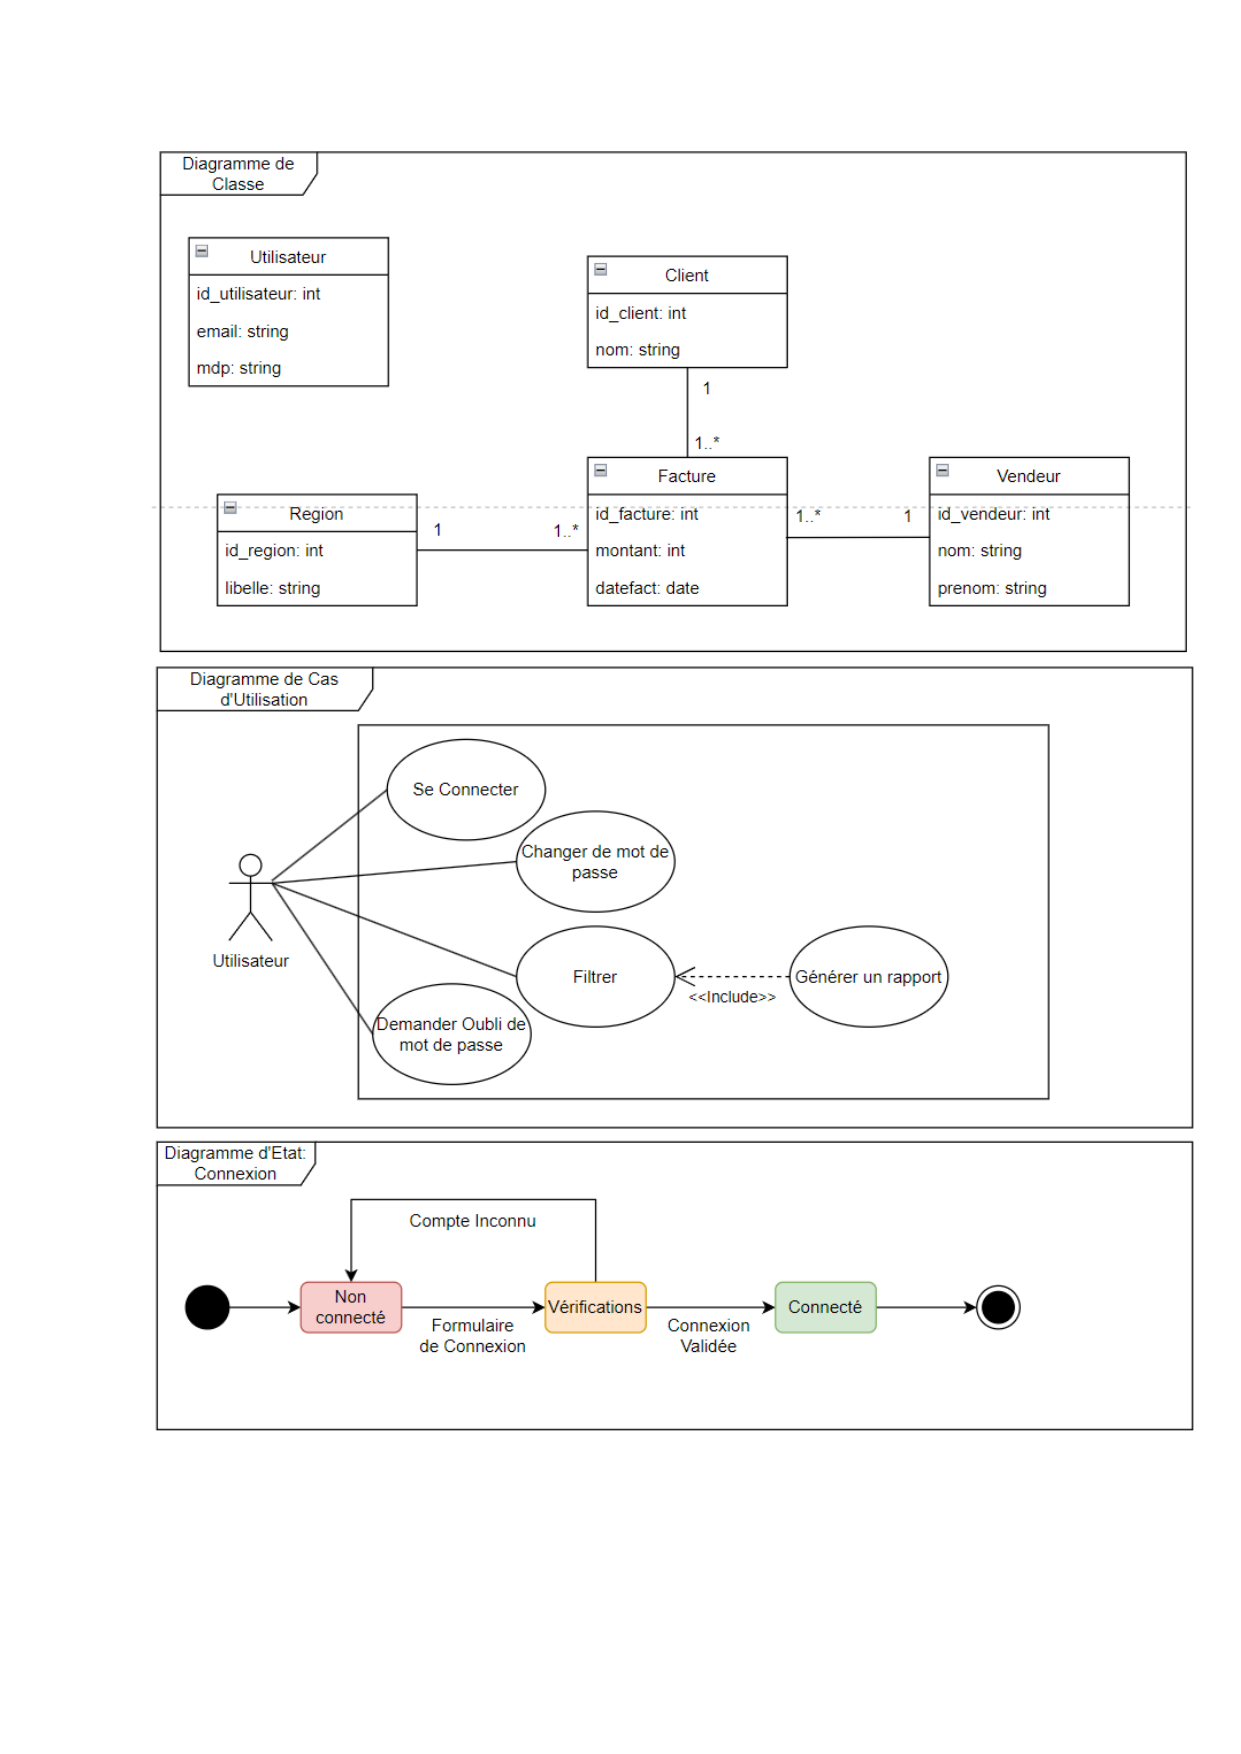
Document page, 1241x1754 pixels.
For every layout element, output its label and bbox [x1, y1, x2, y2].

picture [150, 150, 1195, 659]
picture [150, 662, 1198, 1435]
